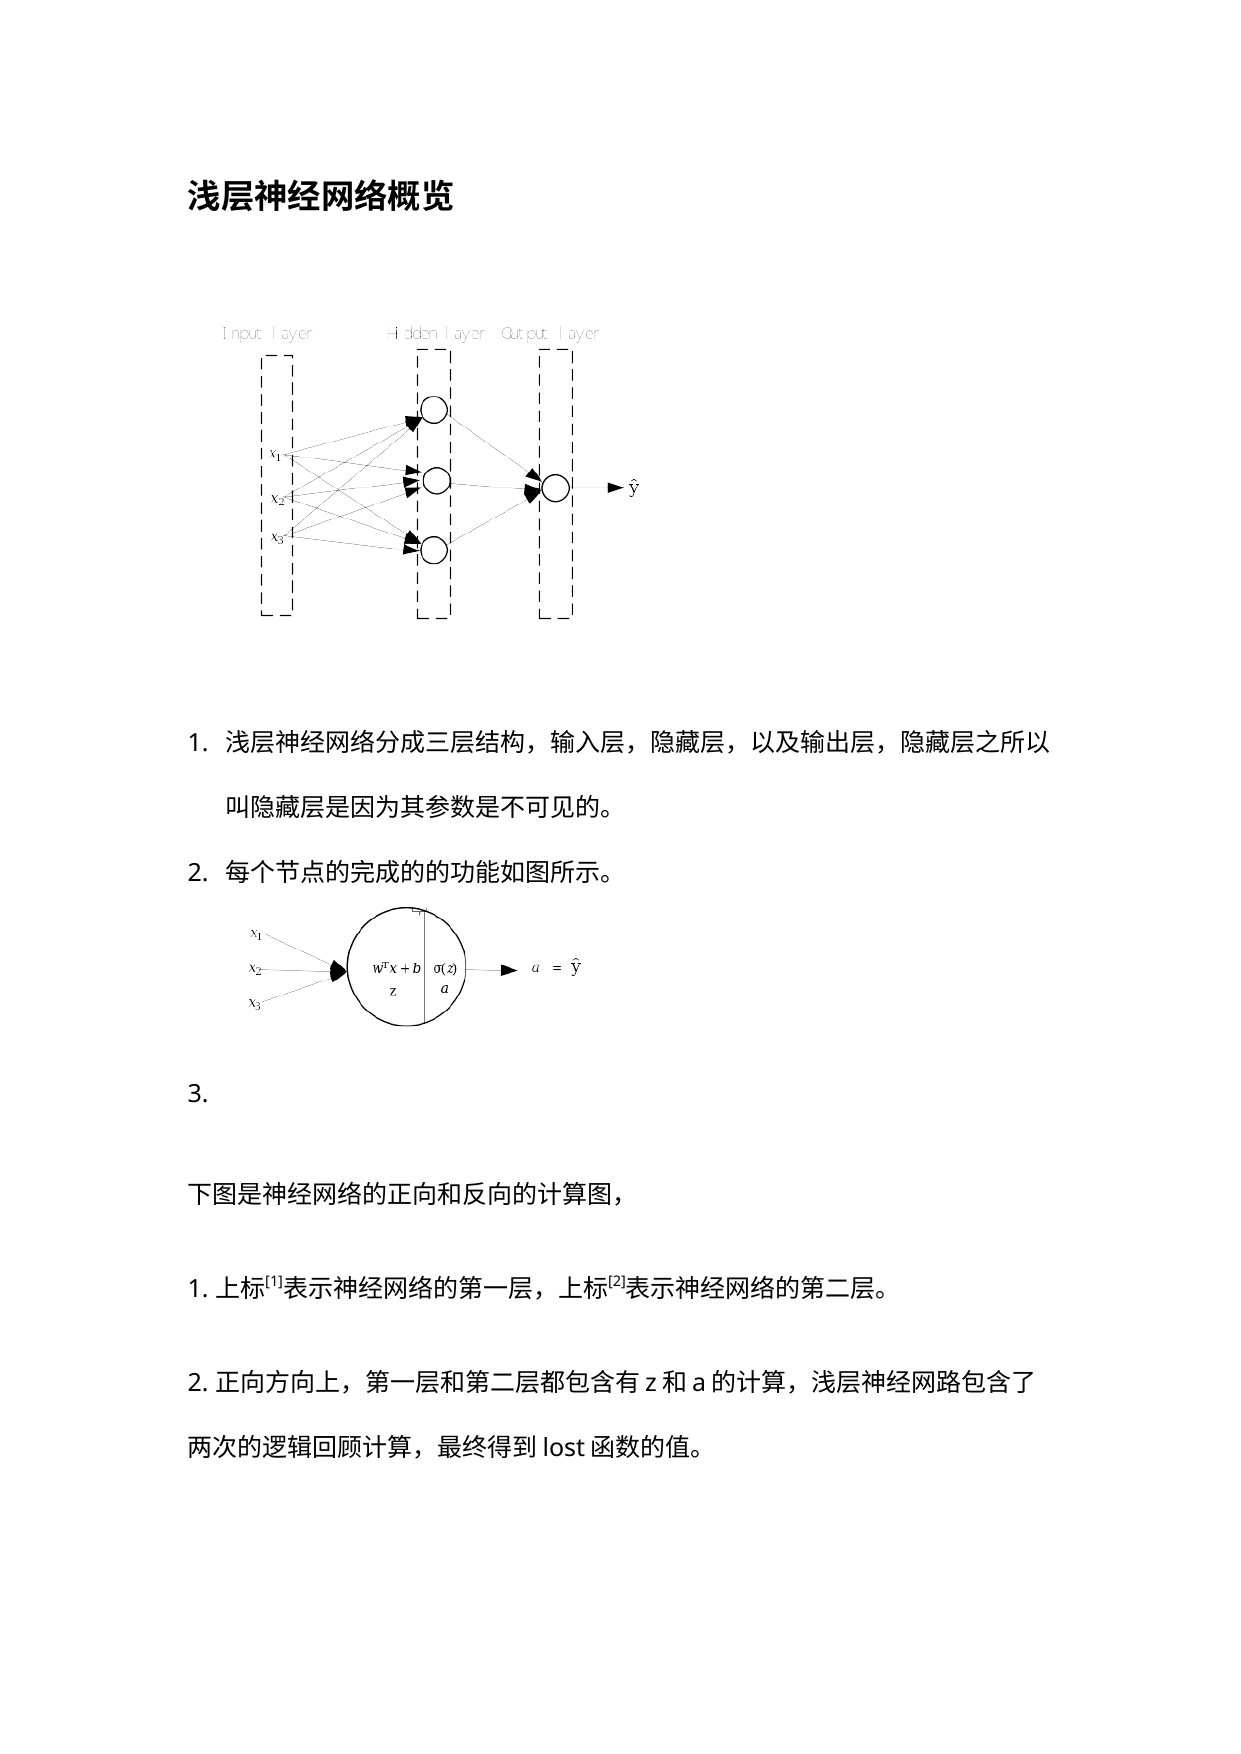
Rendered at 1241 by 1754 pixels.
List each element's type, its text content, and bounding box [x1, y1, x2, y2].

text 2. 正向方向上，第一层和第二层都包含有z和a的计算，浅层神经网路包含了两次的逻辑回顾计算，最终得到lost函数的值。 [187, 1348, 1053, 1478]
list 每个节点的完成的的功能如图所示。 [187, 838, 1053, 903]
text 1. 上标[1]表示神经网络的第一层，上标[2]表示神经网络的第二层。 [187, 1254, 1053, 1319]
subtitle 浅层神经网络概览 [187, 162, 1053, 227]
text 下图是神经网络的正向和反向的计算图， [187, 1160, 1053, 1225]
list 浅层神经网络分成三层结构，输入层，隐藏层，以及输出层，隐藏层之所以叫隐藏层是因为其参数是不可见的。 [187, 708, 1053, 838]
